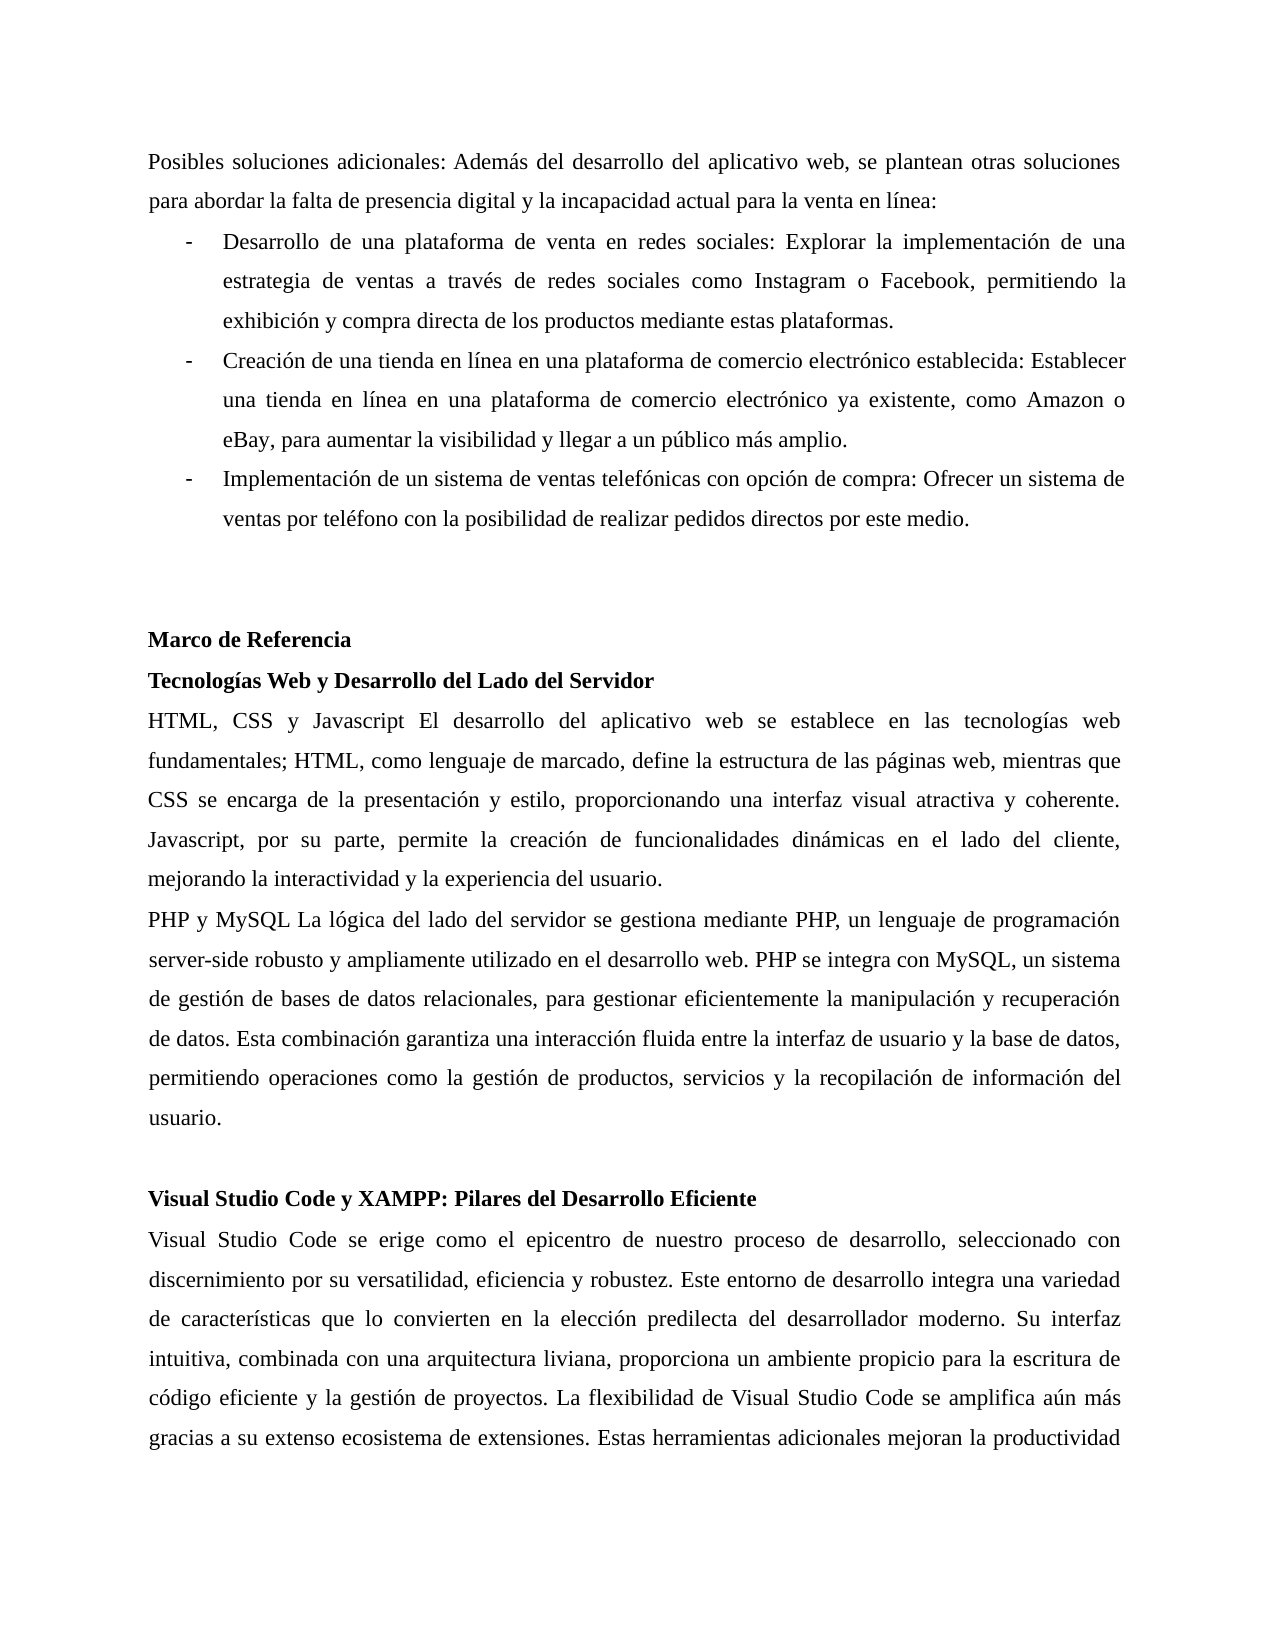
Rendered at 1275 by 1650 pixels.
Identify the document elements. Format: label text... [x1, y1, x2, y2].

text Tecnologías Web y Desarrollo del Lado del Servidor [148, 667, 1123, 693]
text Visual Studio Code y XAMPP: Pilares del Desarrollo Eficiente [148, 1185, 1123, 1212]
list Creación de una tienda en línea en una plataforma de comercio electrónico establecida: Establecer una tienda en línea en una plataforma de comercio electrónico ya existente, como Amazon o eBay, para aumentar la visibilidad y llegar a un público más amplio. [185, 347, 1127, 452]
text Posibles soluciones adicionales: Además del desarrollo del aplicativo web, se plantean otras soluciones para abordar la falta de presencia digital y la incapacidad actual para la venta en línea: [148, 148, 1123, 213]
list Desarrollo de una plataforma de venta en redes sociales: Explorar la implementación de una estrategia de ventas a través de redes sociales como Instagram o Facebook, permitiendo la exhibición y compra directa de los productos mediante estas plataformas. [185, 228, 1127, 333]
text PHP y MySQL La lógica del lado del servidor se gestiona mediante PHP, un lenguaje de programación server-side robusto y ampliamente utilizado en el desarrollo web. PHP se integra con MySQL, un sistema de gestión de bases de datos relacionales, para gestionar eficientemente la manipulación y recuperación de datos. Esta combinación garantiza una interacción fluida entre la interfaz de usuario y la base de datos, permitiendo operaciones como la gestión de productos, servicios y la recopilación de información del usuario. [148, 906, 1123, 1130]
text HTML, CSS y Javascript El desarrollo del aplicativo web se establece en las tecnologías web fundamentales; HTML, como lenguaje de marcado, define la estructura de las páginas web, mientras que CSS se encarga de la presentación y estilo, proporcionando una interfaz visual atractiva y coherente. Javascript, por su parte, permite la creación de funcionalidades dinámicas en el lado del cliente, mejorando la interactividad y la experiencia del usuario. [148, 707, 1123, 892]
list Implementación de un sistema de ventas telefónicas con opción de compra: Ofrecer un sistema de ventas por teléfono con la posibilidad de realizar pedidos directos por este medio. [185, 465, 1127, 531]
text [148, 1226, 1123, 1450]
text Marco de Referencia [148, 626, 1123, 652]
